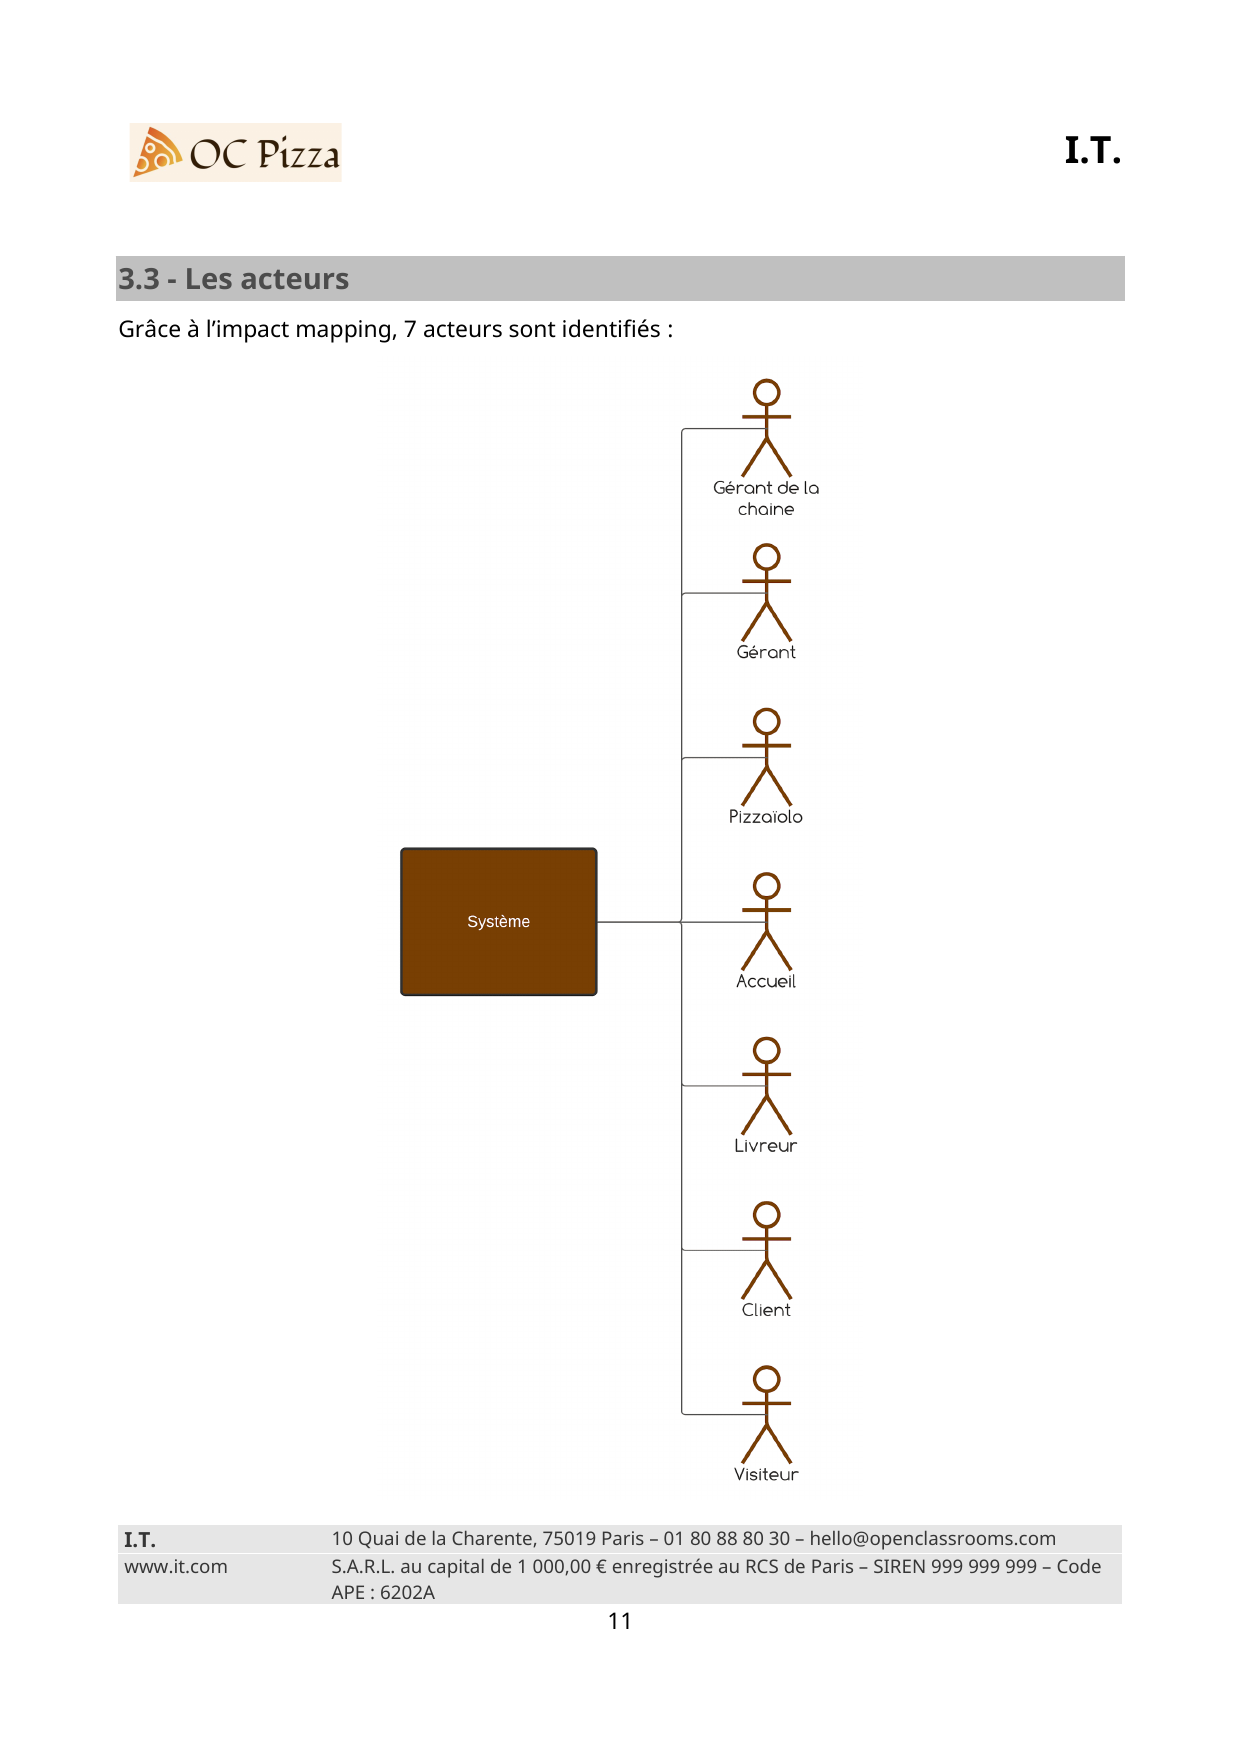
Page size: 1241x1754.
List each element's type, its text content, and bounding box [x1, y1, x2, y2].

text Grâce à l’impact mapping, 7 acteurs sont identifiés : [118, 313, 1122, 344]
picture [129, 123, 342, 182]
subtitle Les acteurs [117, 257, 1124, 300]
